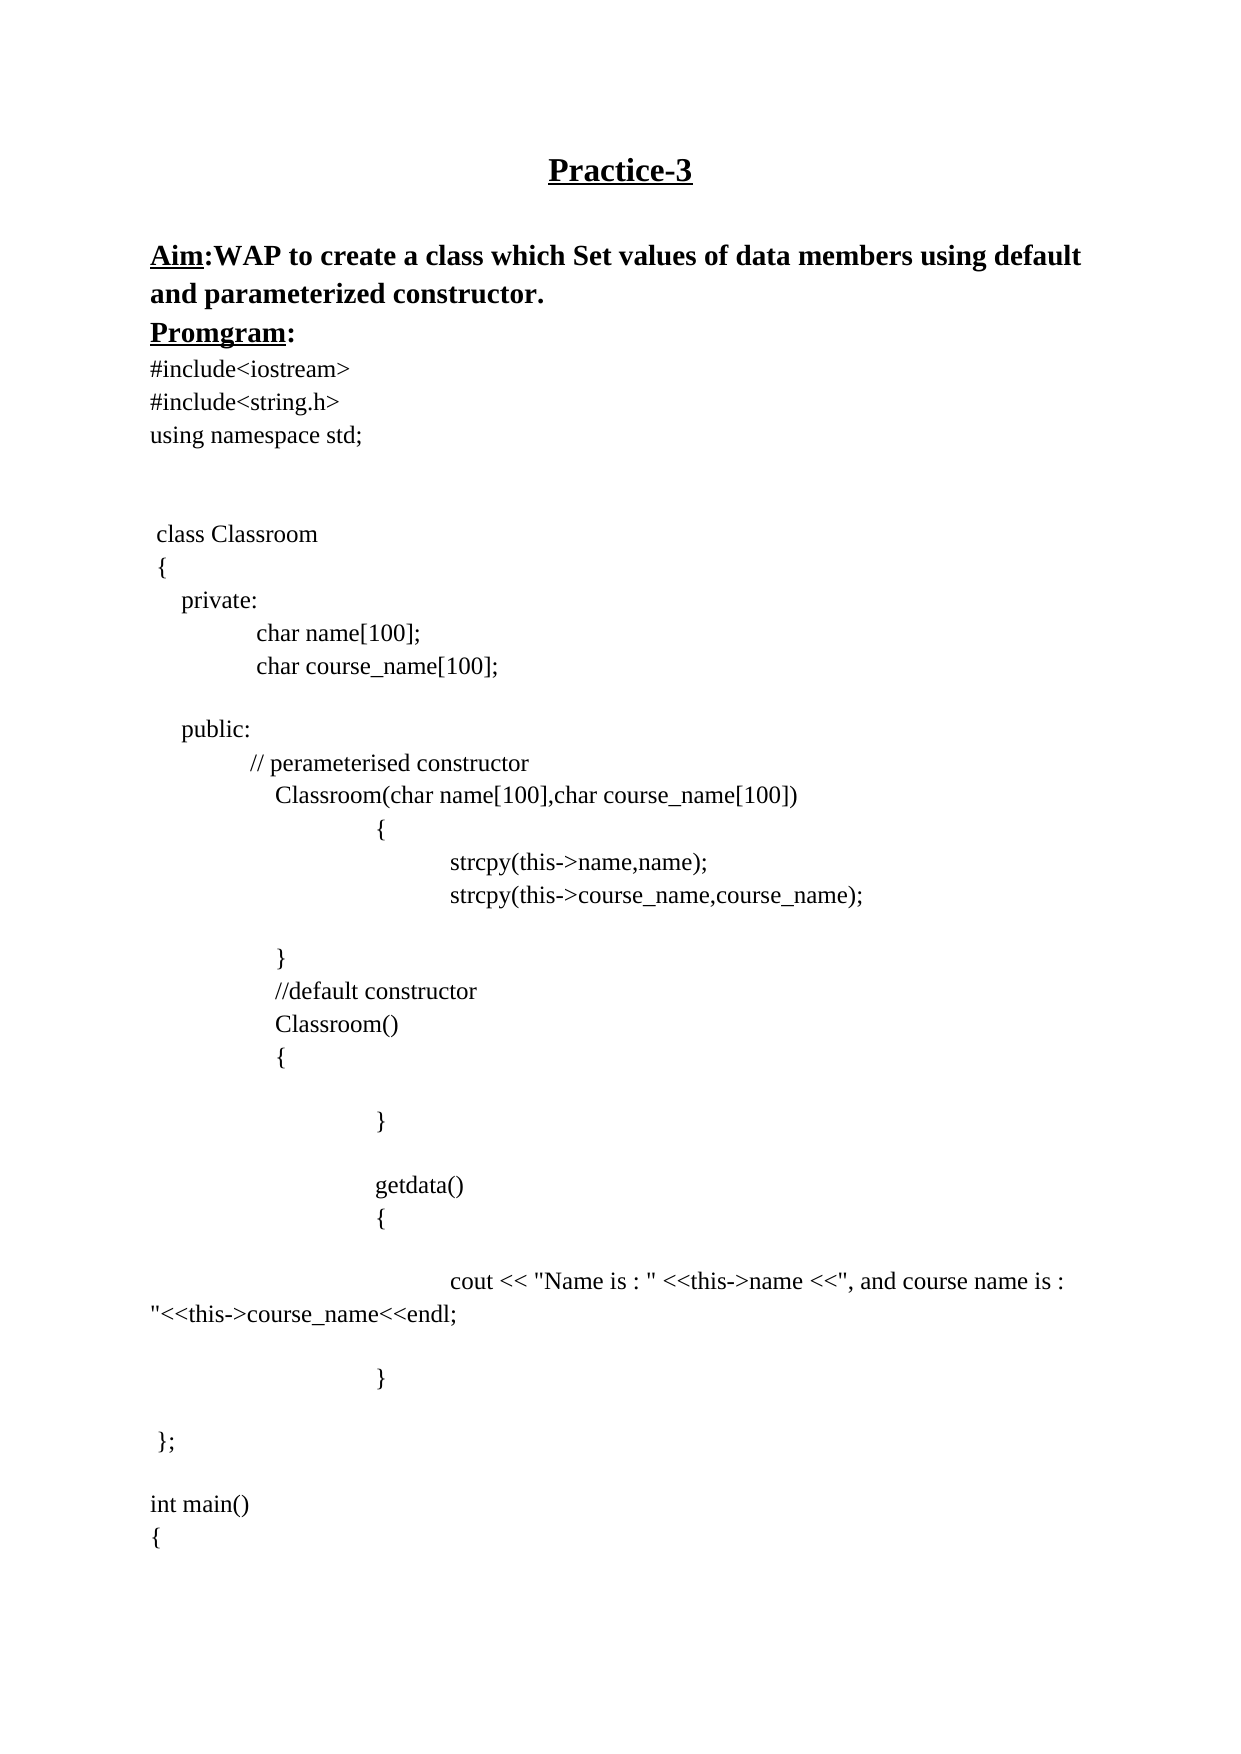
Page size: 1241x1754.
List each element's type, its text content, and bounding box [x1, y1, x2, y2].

text }; [150, 1426, 1090, 1455]
text char name[100]; [150, 618, 1090, 647]
text Classroom() [150, 1009, 1090, 1038]
text } [150, 1363, 1090, 1392]
text } [150, 943, 1090, 972]
text { [150, 1522, 1090, 1551]
text using namespace std; [150, 420, 1090, 448]
text { [150, 1042, 1090, 1071]
text #include<string.h> [150, 387, 1090, 416]
text Practice-3 [150, 150, 1090, 188]
text Aim:WAP to create a class which Set values of data members using default and parameterized constructor. [150, 238, 1090, 310]
text //default constructor [150, 976, 1090, 1005]
text { [150, 552, 1090, 581]
text public: [150, 714, 1090, 743]
text int main() [150, 1489, 1090, 1518]
text class Classroom [150, 519, 1090, 548]
text { [150, 814, 1090, 842]
text Promgram: [150, 315, 1090, 349]
text private: [150, 585, 1090, 614]
text strcpy(this->course_name,course_name); [150, 880, 1090, 908]
text } [150, 1106, 1090, 1135]
text { [150, 1203, 1090, 1231]
text getdata() [150, 1170, 1090, 1198]
text cout << "Name is : " <<this->name <<", and course name is : "<<this->course_name<<endl; [150, 1266, 1090, 1328]
text char course_name[100]; [150, 651, 1090, 680]
text #include<iostream> [150, 354, 1090, 382]
text Classroom(char name[100],char course_name[100]) [150, 781, 1090, 809]
text // perameterised constructor [150, 748, 1090, 776]
text strcpy(this->name,name); [150, 847, 1090, 875]
